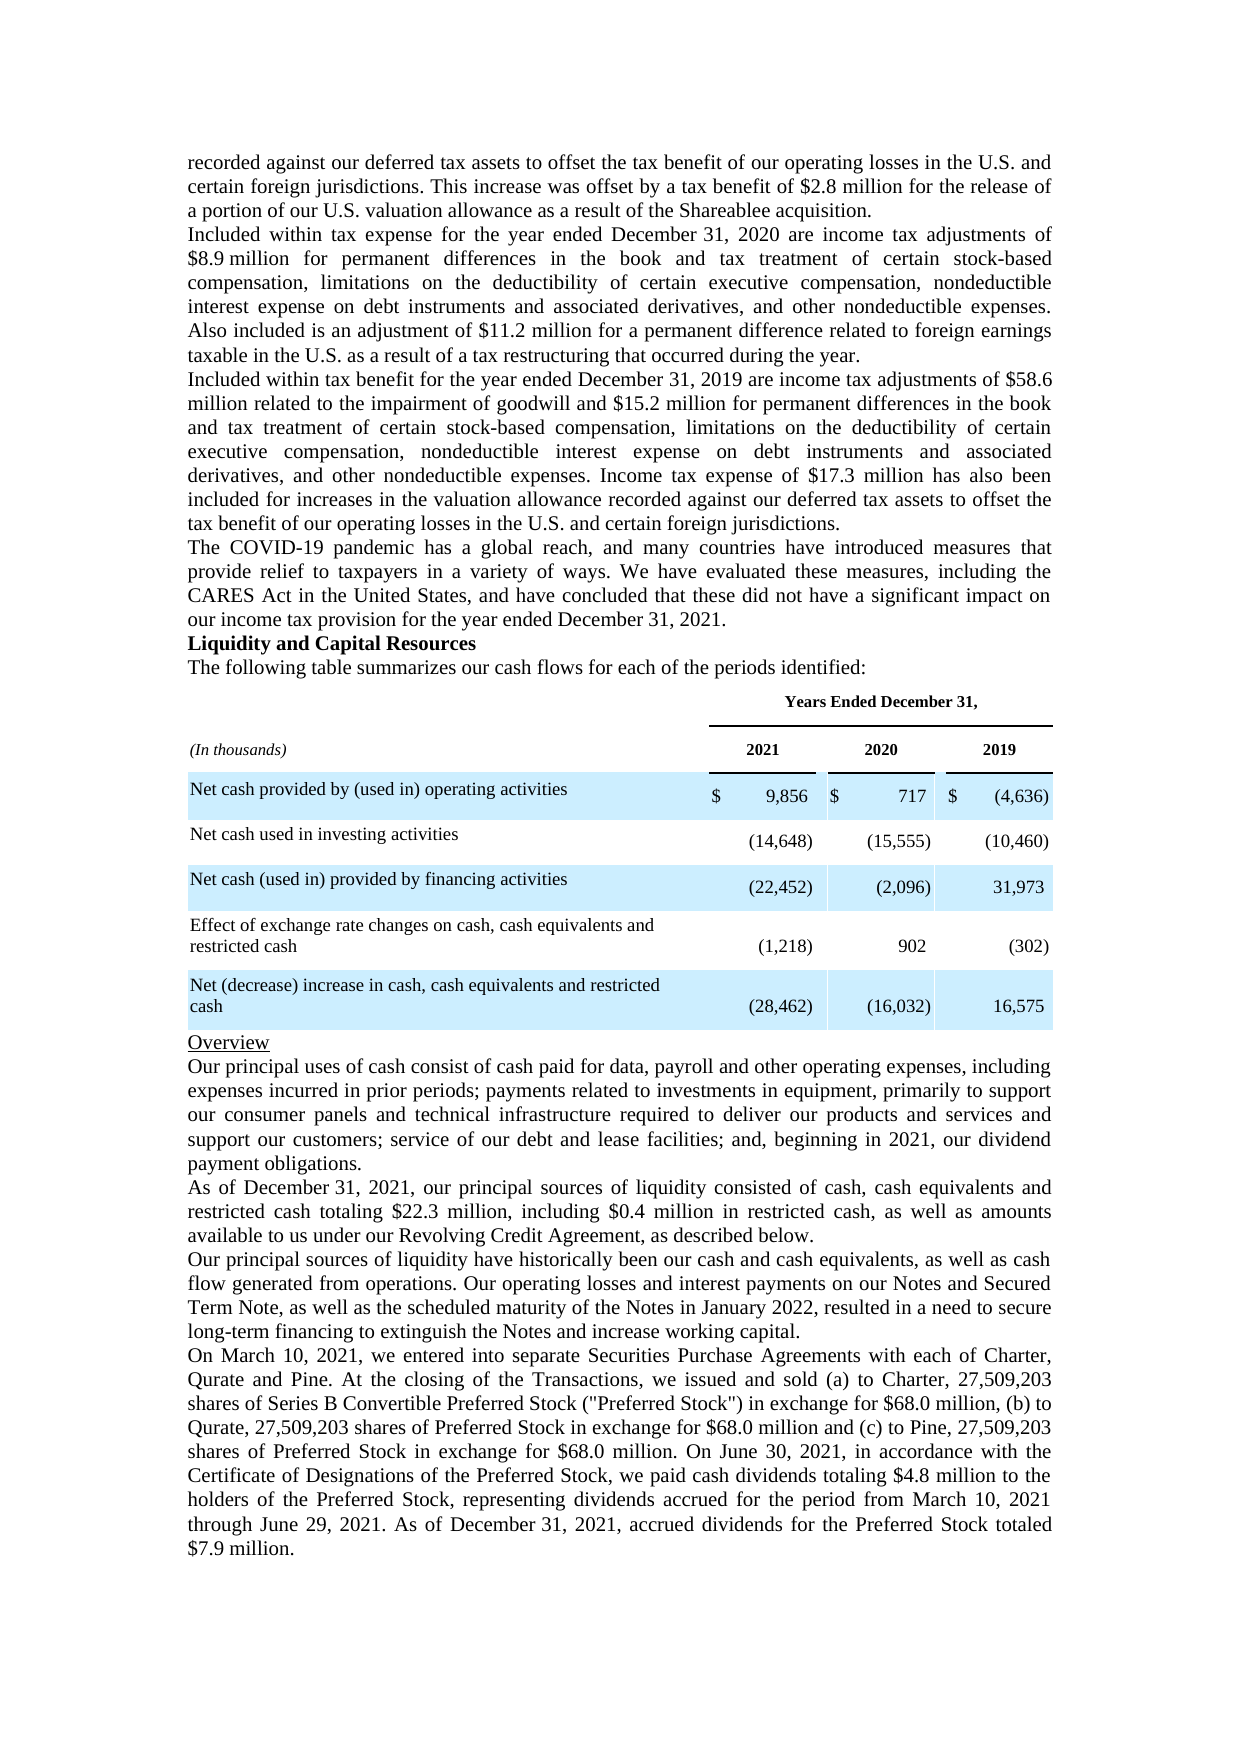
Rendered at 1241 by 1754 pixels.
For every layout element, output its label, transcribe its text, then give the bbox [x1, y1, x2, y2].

text On March 10, 2021, we entered into separate Securities Purchase Agreements with each of Charter, Qurate and Pine. At the closing of the Transactions, we issued and sold (a) to Charter, 27,509,203 shares of Series B Convertible Preferred Stock ("Preferred Stock") in exchange for $68.0 million, (b) to Qurate, 27,509,203 shares of Preferred Stock in exchange for $68.0 million and (c) to Pine, 27,509,203 shares of Preferred Stock in exchange for $68.0 million. On June 30, 2021, in accordance with the Certificate of Designations of the Preferred Stock, we paid cash dividends totaling $4.8 million to the holders of the Preferred Stock, representing dividends accrued for the period from March 10, 2021 through June 29, 2021. As of December 31, 2021, accrued dividends for the Preferred Stock totaled $7.9 million. [187, 1343, 1053, 1559]
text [187, 150, 1053, 222]
text Liquidity and Capital Resources [187, 631, 1053, 655]
text The COVID-19 pandemic has a global reach, and many countries have introduced measures that provide relief to taxpayers in a variety of ways. We have evaluated these measures, including the CARES Act in the United States, and have concluded that these did not have a significant impact on our income tax provision for the year ended December 31, 2021. [187, 535, 1053, 631]
text The following table summarizes our cash flows for each of the periods identified: [187, 655, 1053, 679]
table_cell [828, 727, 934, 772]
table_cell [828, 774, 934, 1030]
text Included within tax benefit for the year ended December 31, 2019 are income tax adjustments of $58.6 million related to the impairment of goodwill and $15.2 million for permanent differences in the book and tax treatment of certain stock-based compensation, limitations on the deductibility of certain executive compensation, nondeductible interest expense on debt instruments and associated derivatives, and other nondeductible expenses. Income tax expense of $17.3 million has also been included for increases in the valuation allowance recorded against our deferred tax assets to offset the tax benefit of our operating losses in the U.S. and certain foreign jurisdictions. [187, 367, 1053, 535]
text Overview [187, 1030, 1053, 1054]
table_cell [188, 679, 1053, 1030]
text As of December 31, 2021, our principal sources of liquidity consisted of cash, cash equivalents and restricted cash totaling $22.3 million, including $0.4 million in restricted cash, as well as amounts available to us under our Revolving Credit Agreement, as described below. [187, 1174, 1053, 1247]
text Included within tax expense for the year ended December 31, 2020 are income tax adjustments of $8.9 million for permanent differences in the book and tax treatment of certain stock-based compensation, limitations on the deductibility of certain executive compensation, nondeductible interest expense on debt instruments and associated derivatives, and other nondeductible expenses. Also included is an adjustment of $11.2 million for a permanent difference related to foreign earnings taxable in the U.S. as a result of a tax restructuring that occurred during the year. [187, 222, 1053, 367]
text Our principal sources of liquidity have historically been our cash and cash equivalents, as well as cash flow generated from operations. Our operating losses and interest payments on our Notes and Secured Term Note, as well as the scheduled maturity of the Notes in January 2022, resulted in a need to secure long-term financing to extinguish the Notes and increase working capital. [187, 1247, 1053, 1343]
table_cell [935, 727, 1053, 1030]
text Our principal uses of cash consist of cash paid for data, payroll and other operating expenses, including expenses incurred in prior periods; payments related to investments in equipment, primarily to support our consumer panels and technical infrastructure required to deliver our products and services and support our customers; service of our debt and lease facilities; and, beginning in 2021, our dividend payment obligations. [187, 1054, 1053, 1174]
